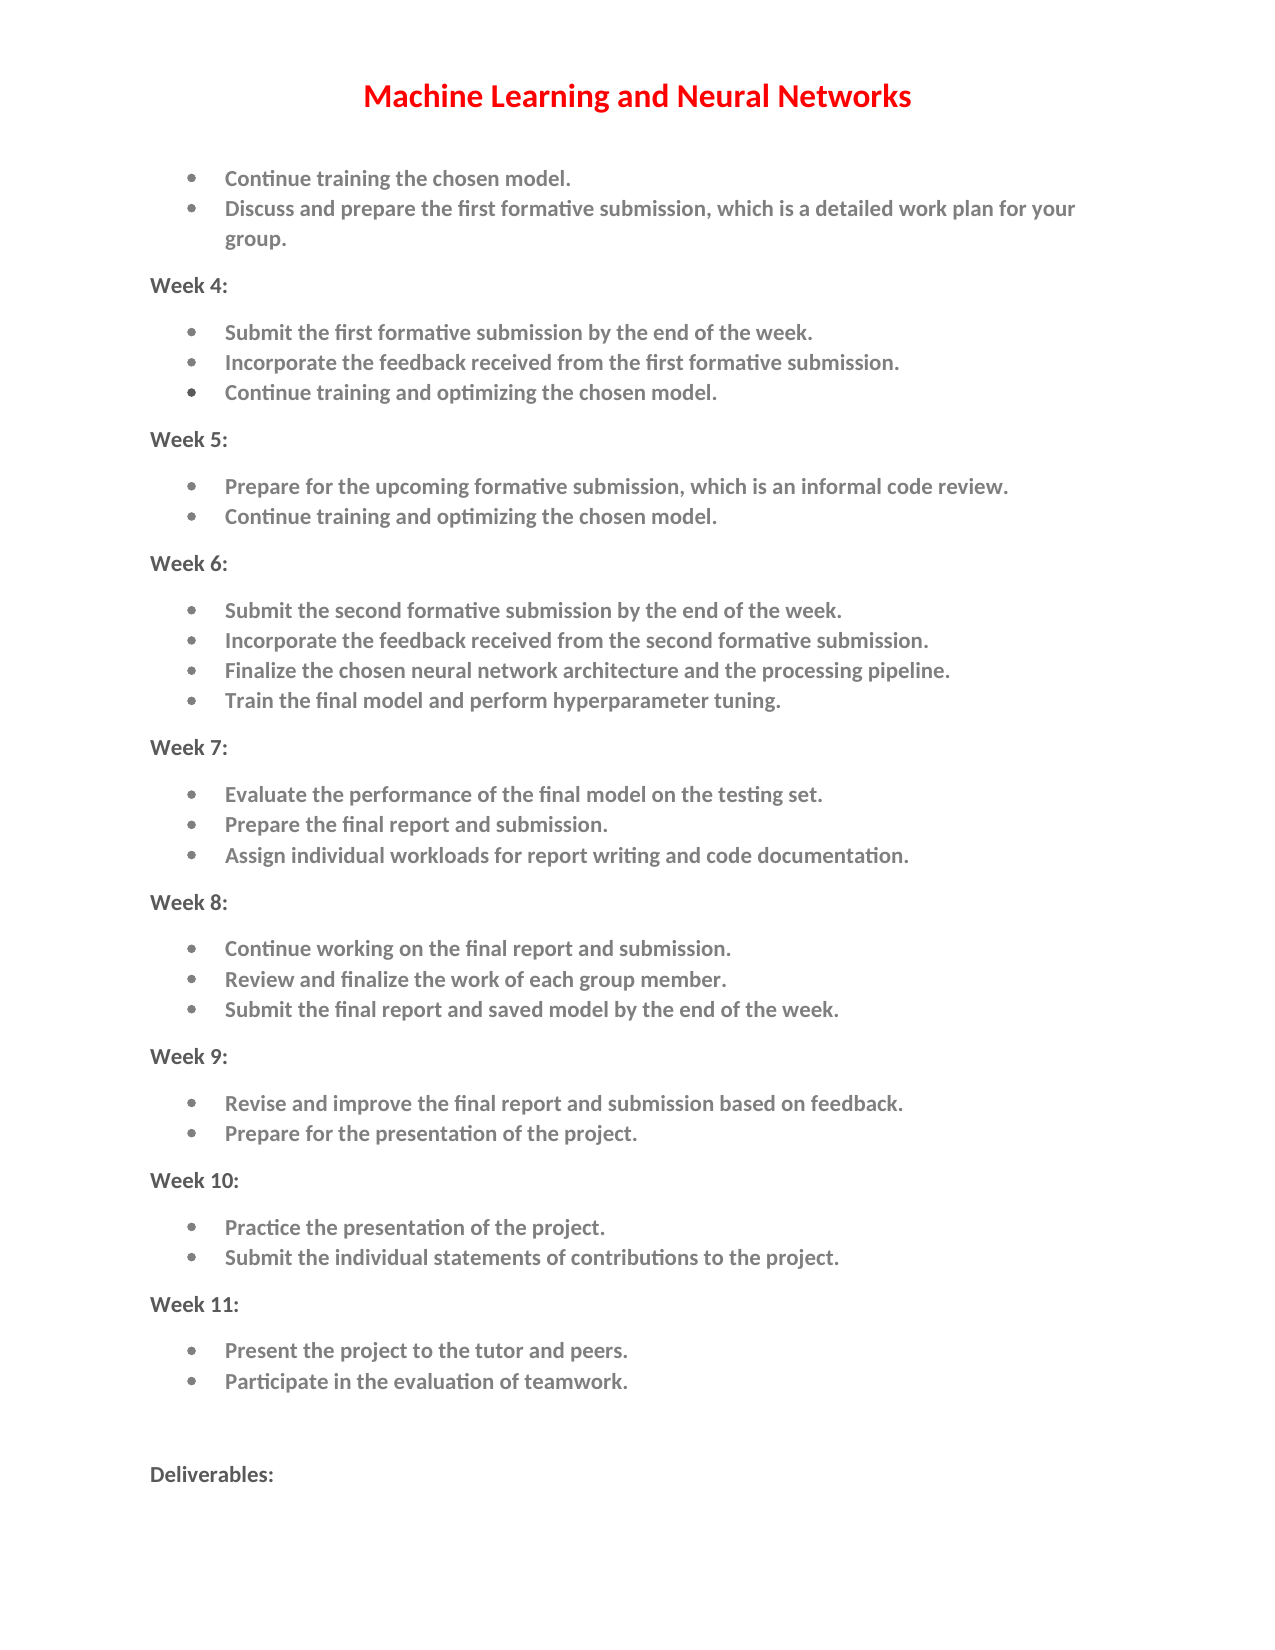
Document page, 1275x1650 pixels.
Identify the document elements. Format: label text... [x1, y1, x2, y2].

list Assign individual workloads for report writing and code documentation. [187, 841, 1125, 869]
list Prepare for the presentation of the project. [187, 1119, 1125, 1147]
list Prepare the final report and submission. [187, 811, 1125, 838]
list Continue working on the final report and submission. [187, 934, 1125, 962]
list Submit the second formative submission by the end of the week. [187, 596, 1125, 624]
text Week 10: [150, 1166, 1125, 1194]
list Submit the individual statements of contributions to the project. [187, 1243, 1125, 1271]
text Week 11: [150, 1290, 1125, 1318]
list Continue training and optimizing the chosen model. [187, 502, 1125, 530]
list Continue training and optimizing the chosen model. [187, 378, 1125, 406]
text Week 7: [150, 733, 1125, 761]
list Practice the presentation of the project. [187, 1213, 1125, 1241]
list Prepare for the upcoming formative submission, which is an informal code review. [187, 472, 1125, 500]
list Train the final model and perform hyperparameter tuning. [187, 687, 1125, 714]
list Finalize the chosen neural network architecture and the processing pipeline. [187, 656, 1125, 684]
list Continue training the chosen model. [187, 164, 1125, 192]
list Evaluate the performance of the final model on the testing set. [187, 780, 1125, 808]
text Week 6: [150, 549, 1125, 577]
text Deliverables: [150, 1461, 1125, 1488]
list Discuss and prepare the first formative submission, which is a detailed work plan for your group. [187, 194, 1125, 252]
text Week 4: [150, 271, 1125, 299]
list Revise and improve the final report and submission based on feedback. [187, 1089, 1125, 1117]
list Submit the final report and saved model by the end of the week. [187, 995, 1125, 1023]
text Week 8: [150, 888, 1125, 916]
list Submit the first formative submission by the end of the week. [187, 318, 1125, 346]
list Incorporate the feedback received from the second formative submission. [187, 626, 1125, 654]
list Review and finalize the work of each group member. [187, 965, 1125, 993]
list Participate in the evaluation of teamwork. [187, 1367, 1125, 1395]
list Present the project to the tutor and peers. [187, 1337, 1125, 1364]
list Incorporate the feedback received from the first formative submission. [187, 348, 1125, 376]
text Week 9: [150, 1042, 1125, 1070]
text Week 5: [150, 425, 1125, 453]
